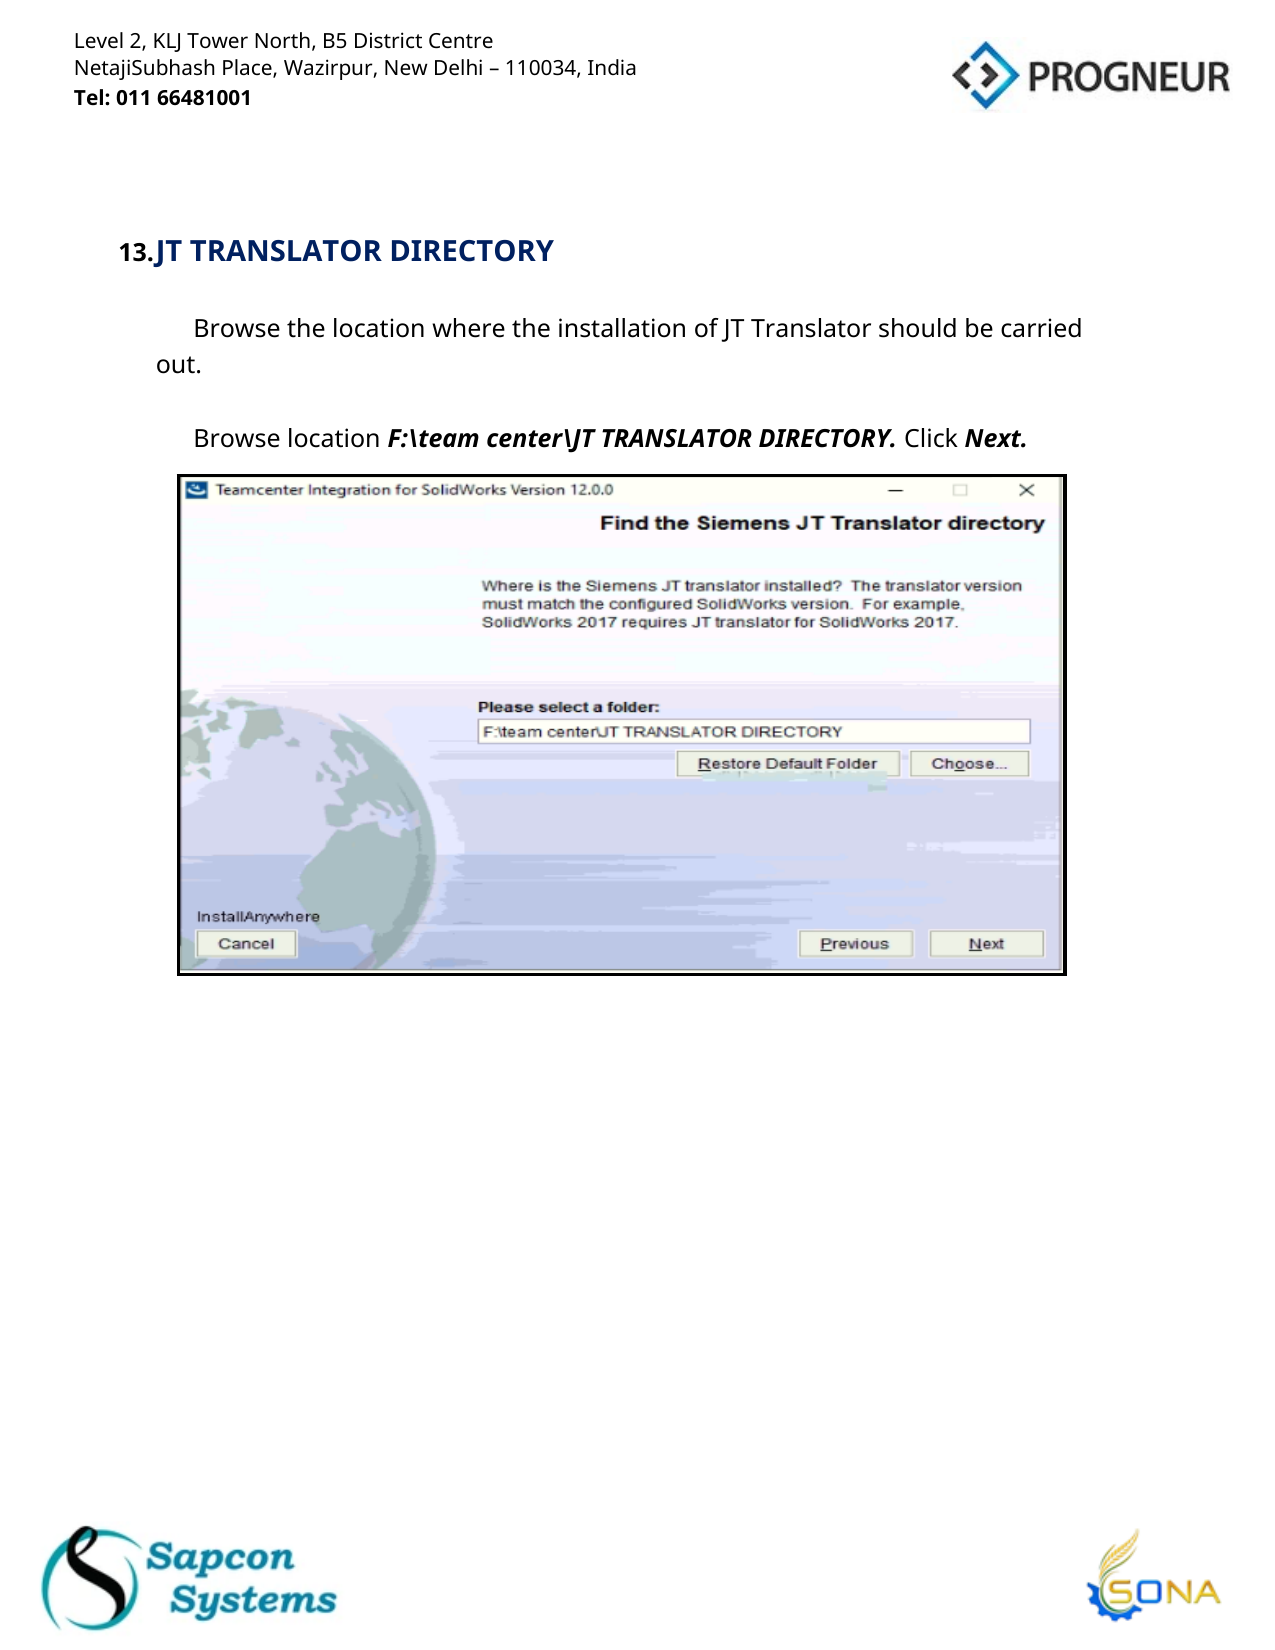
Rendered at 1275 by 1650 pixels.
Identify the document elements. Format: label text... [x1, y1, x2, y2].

picture [951, 37, 1233, 113]
list JT TRANSLATOR DIRECTORY [118, 231, 1125, 270]
picture [180, 477, 1063, 973]
picture [1077, 1525, 1233, 1632]
text Browse location F:\team center\JT TRANSLATOR DIRECTORY. Click Next. [118, 421, 1125, 454]
list Browse the location where the installation of JT Translator should be carried out. [156, 310, 1125, 381]
picture [29, 1517, 352, 1643]
